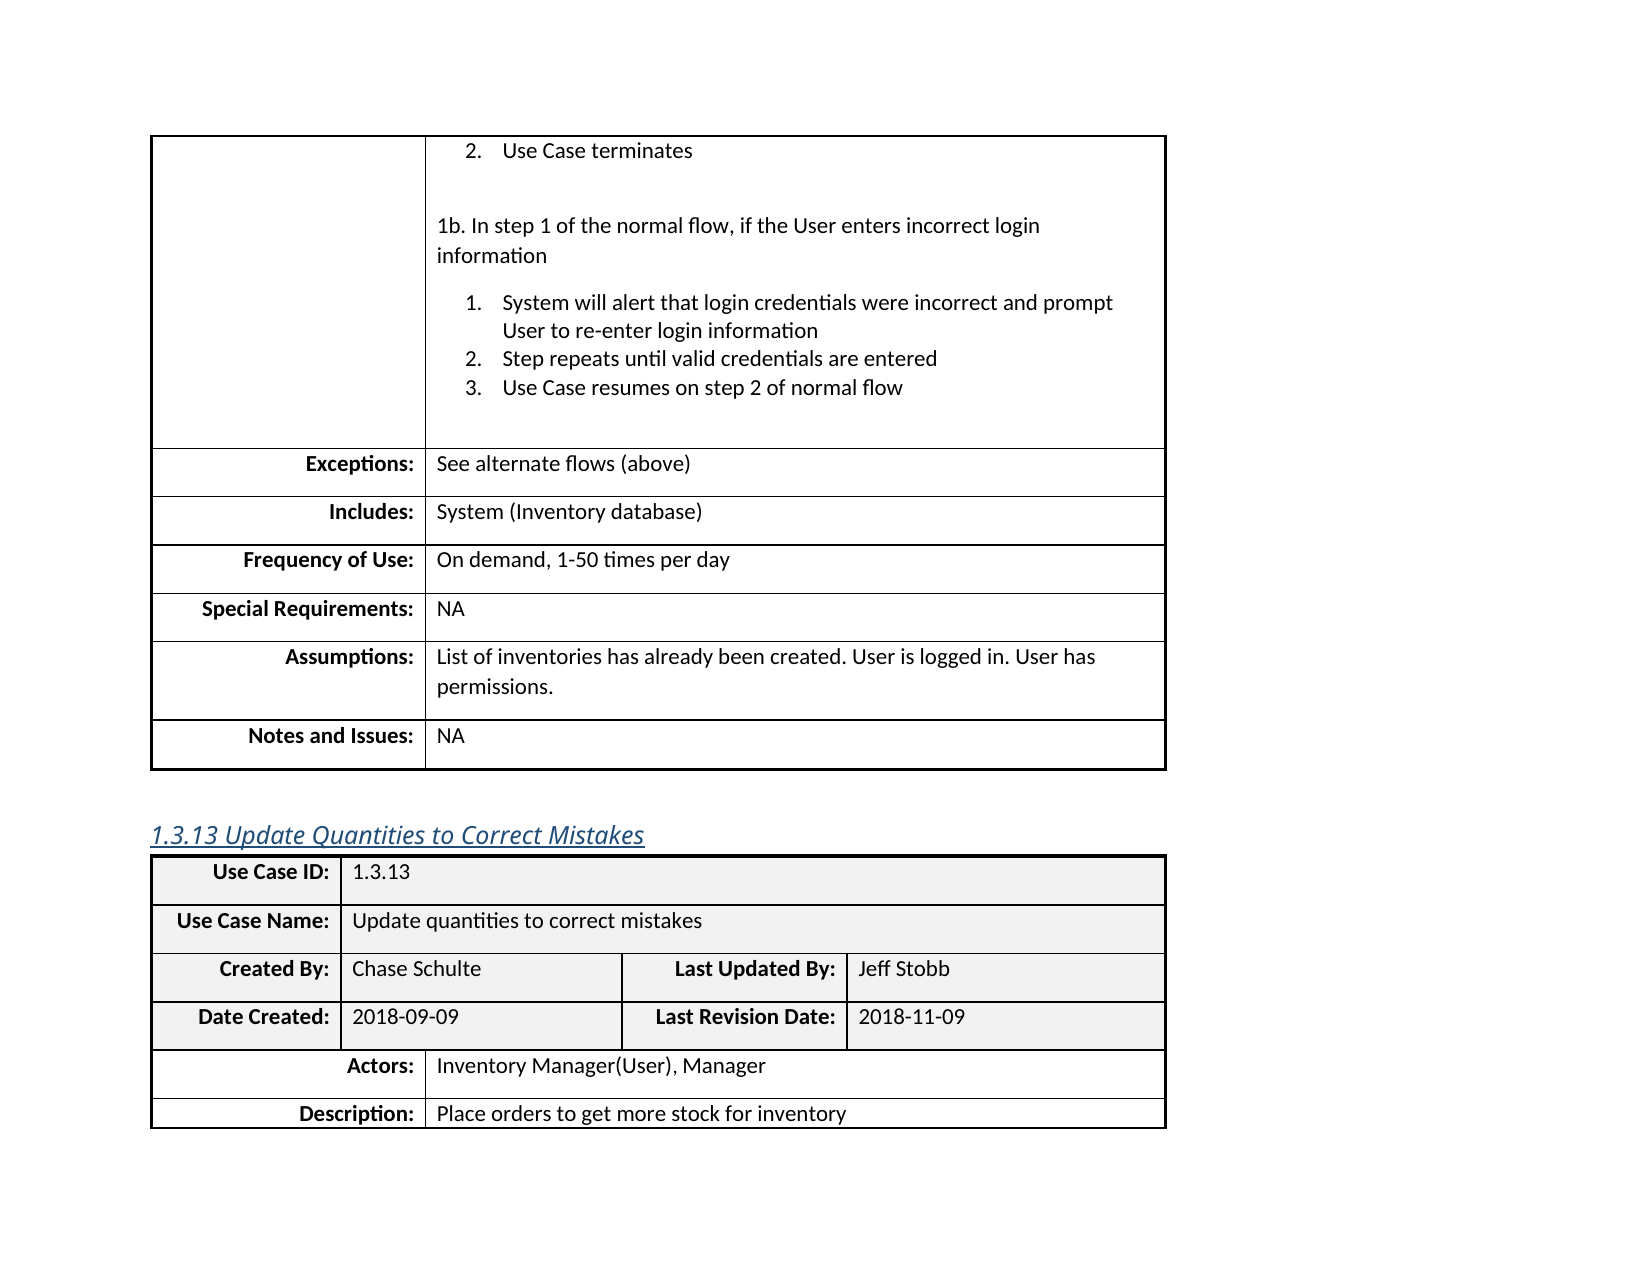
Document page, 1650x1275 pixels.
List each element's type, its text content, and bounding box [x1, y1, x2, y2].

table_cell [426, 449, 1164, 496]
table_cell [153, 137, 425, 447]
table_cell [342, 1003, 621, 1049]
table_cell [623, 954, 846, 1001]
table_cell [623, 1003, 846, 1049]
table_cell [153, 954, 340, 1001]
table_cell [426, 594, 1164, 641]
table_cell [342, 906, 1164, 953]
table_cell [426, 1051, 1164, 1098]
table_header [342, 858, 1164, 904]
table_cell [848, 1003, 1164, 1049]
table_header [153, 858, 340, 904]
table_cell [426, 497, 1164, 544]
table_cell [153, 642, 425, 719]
subtitle 1.3.13 Update Quantities to Correct Mistakes [150, 818, 1500, 852]
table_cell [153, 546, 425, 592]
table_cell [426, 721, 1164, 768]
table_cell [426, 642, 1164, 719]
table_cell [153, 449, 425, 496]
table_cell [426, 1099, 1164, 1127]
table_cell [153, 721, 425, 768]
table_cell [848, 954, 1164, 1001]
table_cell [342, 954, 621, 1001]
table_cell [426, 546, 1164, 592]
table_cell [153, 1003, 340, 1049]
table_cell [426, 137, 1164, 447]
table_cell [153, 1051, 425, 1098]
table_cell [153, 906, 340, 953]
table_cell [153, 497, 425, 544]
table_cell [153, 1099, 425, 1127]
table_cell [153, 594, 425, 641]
